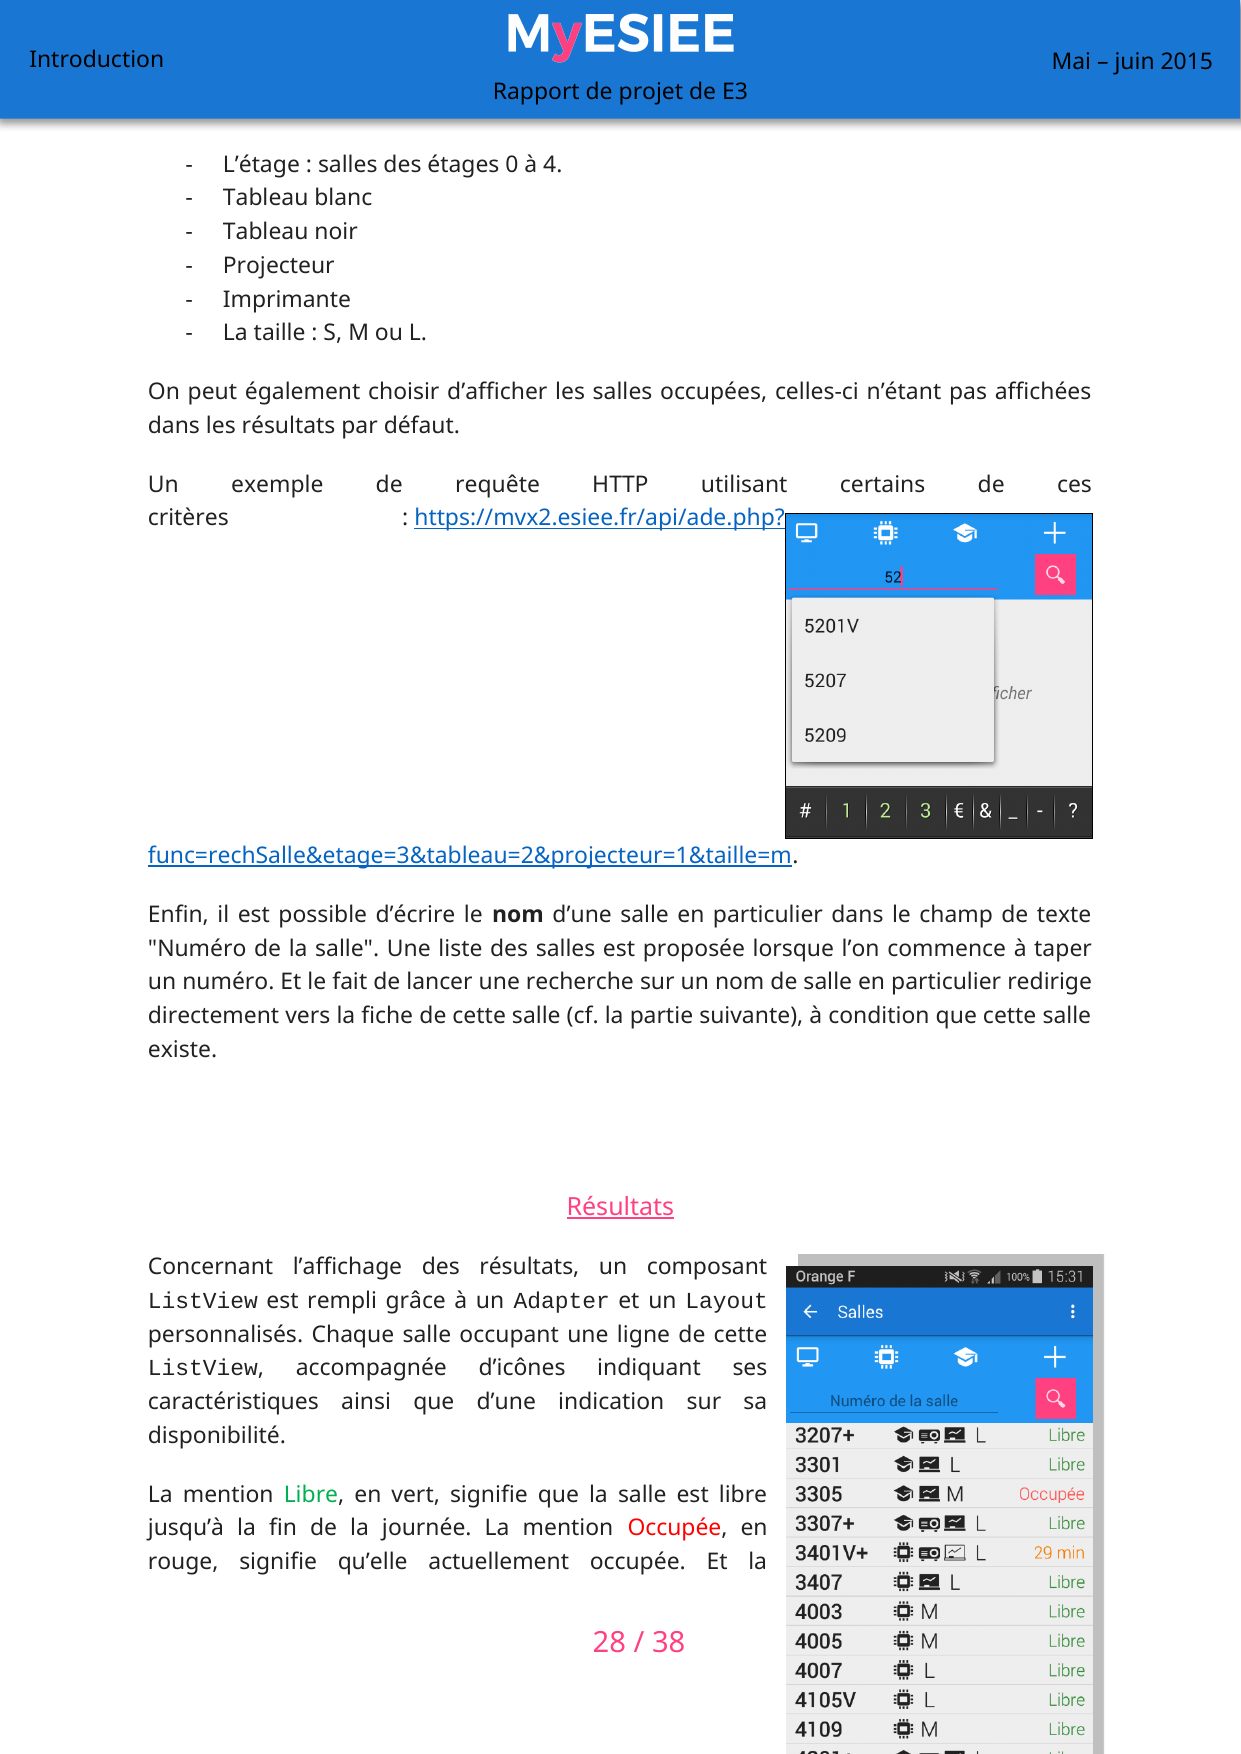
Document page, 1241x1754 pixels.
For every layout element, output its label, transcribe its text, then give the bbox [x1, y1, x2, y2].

list Projecteur [185, 249, 1093, 280]
list L’étage : salles des étages 0 à 4. [185, 148, 1093, 179]
list Tableau noir [185, 215, 1093, 246]
text Enfin, il est possible d’écrire le nom d’une salle en particulier dans le champ de texte "Numéro de la salle". Une liste des salles est proposée lorsque l’on commence à taper un numéro. Et le fait de lancer une recherche sur un nom de salle en particulier redirige directement vers la fiche de cette salle (cf. la partie suivante), à condition que cette salle existe. [148, 898, 1093, 1064]
picture [504, 11, 737, 64]
picture [786, 1266, 1093, 1754]
subtitle Résultats [148, 1188, 1093, 1222]
list La taille : S, M ou L. [185, 316, 1093, 348]
text On peut également choisir d’afficher les salles occupées, celles-ci n’étant pas affichées dans les résultats par défaut. [148, 375, 1093, 440]
list Tableau blanc [185, 181, 1093, 213]
list Imprimante [185, 283, 1093, 314]
text Concernant l’affichage des résultats, un composant ListView est rempli grâce à un Adapter et un Layout personnalisés. Chaque salle occupant une ligne de cette ListView, accompagnée d’icônes indiquant ses caractéristiques ainsi que d’une indication sur sa disponibilité. [148, 1250, 1093, 1450]
text Un exemple de requête HTTP utilisant certains de ces critères : https://mvx2.esiee.fr/api/ade.php?func=rechSalle&etage=3&tableau=2&projecteur=1&taille=m. [148, 468, 1093, 870]
